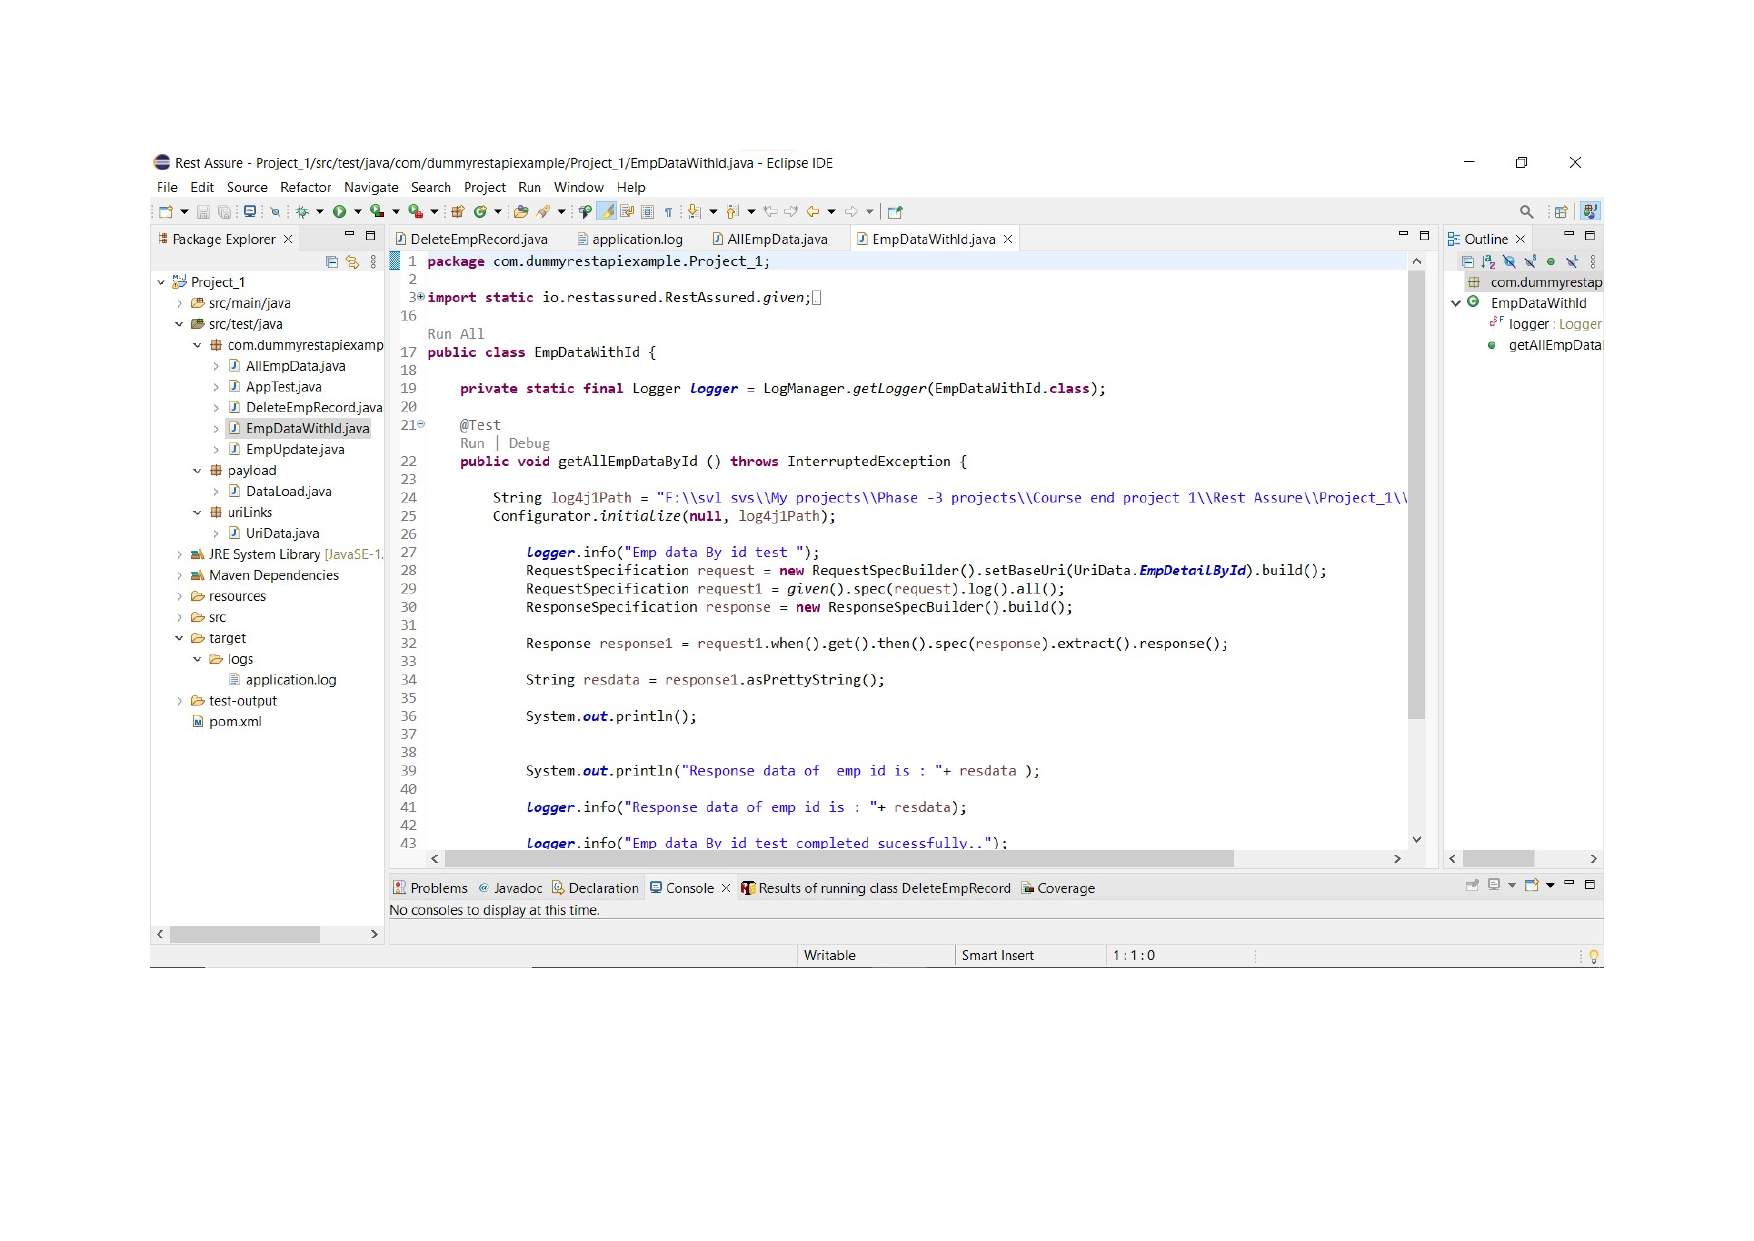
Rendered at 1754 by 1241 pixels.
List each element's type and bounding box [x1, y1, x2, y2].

picture [150, 150, 1604, 968]
